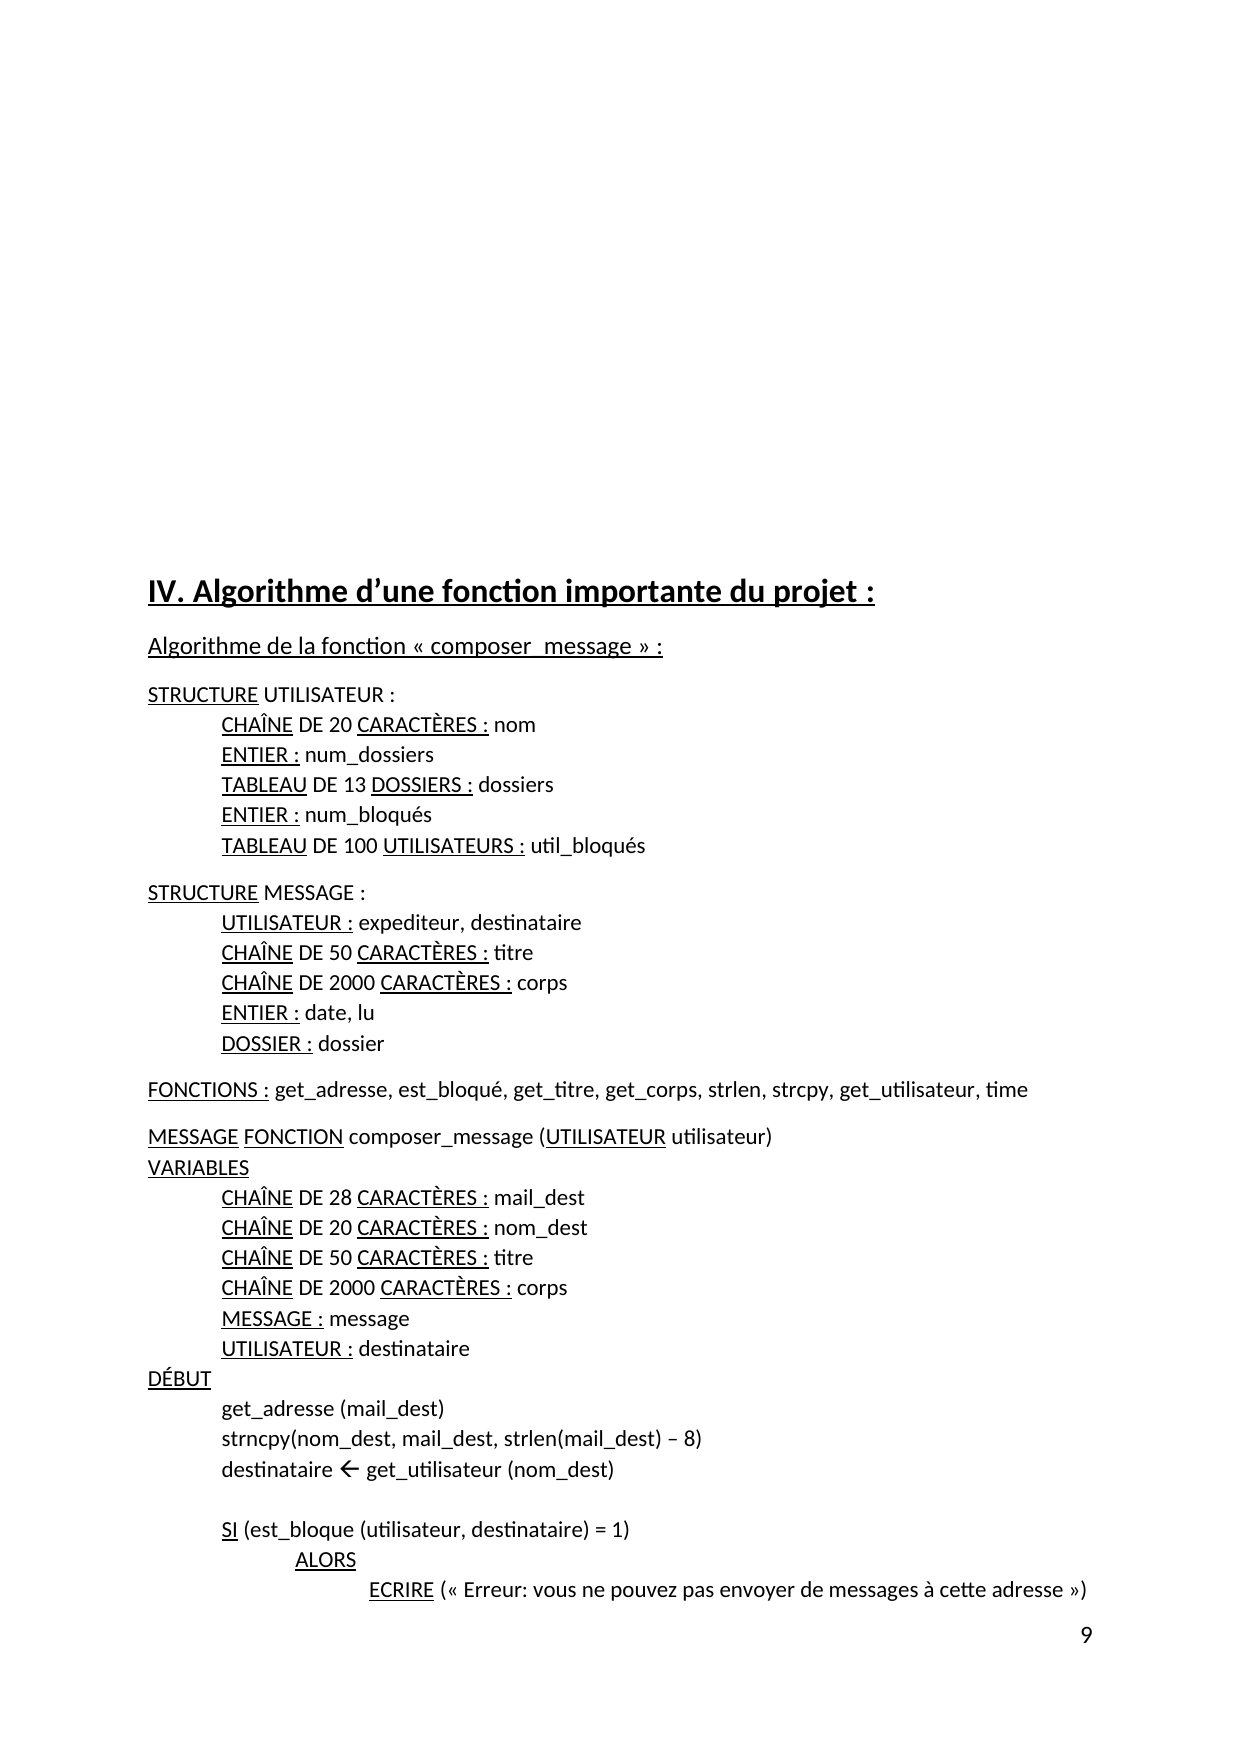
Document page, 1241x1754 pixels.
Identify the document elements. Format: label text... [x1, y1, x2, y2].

text Algorithme de la fonction « composer_message » : [148, 630, 1092, 661]
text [148, 1122, 1092, 1604]
text FONCTIONS : get_adresse, est_bloqué, get_titre, get_corps, strlen, strcpy, get_utilisateur, time [148, 1076, 1092, 1104]
text STRUCTURE UTILISATEUR : CHAÎNE DE 20 CARACTÈRES : nom ENTIER : num_dossiers TABLEAU DE 13 DOSSIERS : dossiers ENTIER : num_bloqués TABLEAU DE 100 UTILISATEURS : util_bloqués [148, 680, 1092, 859]
text STRUCTURE MESSAGE : UTILISATEUR : expediteur, destinataire CHAÎNE DE 50 CARACTÈRES : titre CHAÎNE DE 2000 CARACTÈRES : corps ENTIER : date, lu DOSSIER : dossier [148, 878, 1092, 1057]
text IV. Algorithme d’une fonction importante du projet : [148, 569, 1092, 610]
